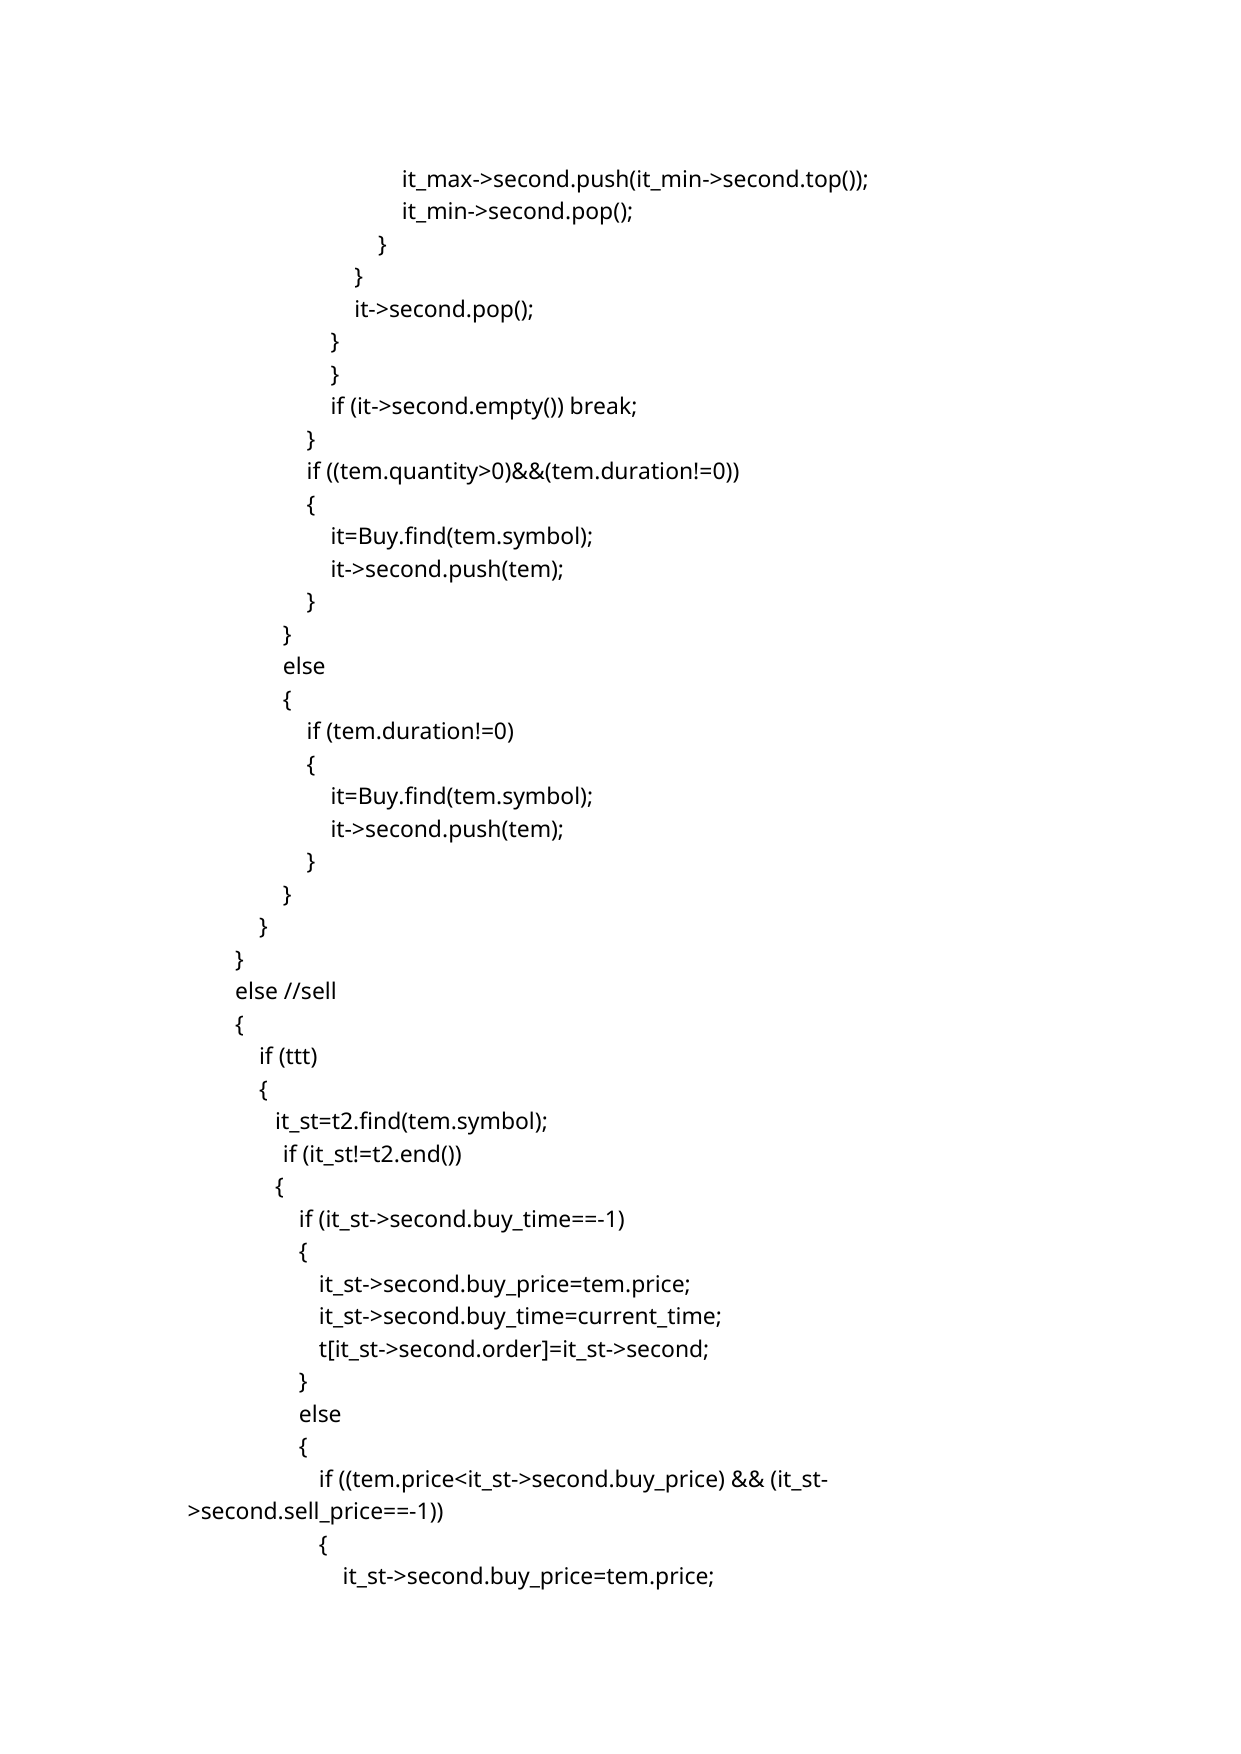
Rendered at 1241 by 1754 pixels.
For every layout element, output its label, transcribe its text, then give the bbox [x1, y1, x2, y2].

text it_max->second.push(it_min->second.top()); [187, 162, 1053, 194]
text } [187, 227, 1053, 259]
text } [187, 1364, 1053, 1397]
text { [187, 682, 1053, 714]
text } [187, 909, 1053, 942]
text else [187, 1397, 1053, 1429]
text } [187, 942, 1053, 974]
text } [187, 877, 1053, 909]
text if (it_st!=t2.end()) [187, 1137, 1053, 1169]
text { [187, 487, 1053, 519]
text } [187, 357, 1053, 389]
text it_st->second.buy_time=current_time; [187, 1299, 1053, 1332]
text } [187, 844, 1053, 877]
text { [187, 1072, 1053, 1104]
text else [187, 649, 1053, 682]
text if (it->second.empty()) break; [187, 389, 1053, 422]
text it_st->second.buy_price=tem.price; [187, 1559, 1053, 1592]
text it_st=t2.find(tem.symbol); [187, 1104, 1053, 1137]
text } [187, 259, 1053, 292]
text if ((tem.price<it_st->second.buy_price) && (it_st->second.sell_price==-1)) [187, 1462, 1053, 1527]
text { [187, 1429, 1053, 1462]
text it=Buy.find(tem.symbol); [187, 519, 1053, 552]
text if (ttt) [187, 1039, 1053, 1072]
text } [187, 422, 1053, 454]
text it=Buy.find(tem.symbol); [187, 779, 1053, 812]
text { [187, 1234, 1053, 1267]
text else //sell [187, 974, 1053, 1007]
text if (tem.duration!=0) [187, 714, 1053, 747]
text { [187, 747, 1053, 779]
text if ((tem.quantity>0)&&(tem.duration!=0)) [187, 454, 1053, 487]
text it->second.push(tem); [187, 812, 1053, 844]
text it_st->second.buy_price=tem.price; [187, 1267, 1053, 1299]
text } [187, 324, 1053, 357]
text it_min->second.pop(); [187, 194, 1053, 227]
text if (it_st->second.buy_time==-1) [187, 1202, 1053, 1234]
text it->second.push(tem); [187, 552, 1053, 584]
text { [187, 1169, 1053, 1202]
text it->second.pop(); [187, 292, 1053, 324]
text { [187, 1007, 1053, 1039]
text t[it_st->second.order]=it_st->second; [187, 1332, 1053, 1364]
text } [187, 584, 1053, 617]
text { [187, 1527, 1053, 1559]
text } [187, 617, 1053, 649]
